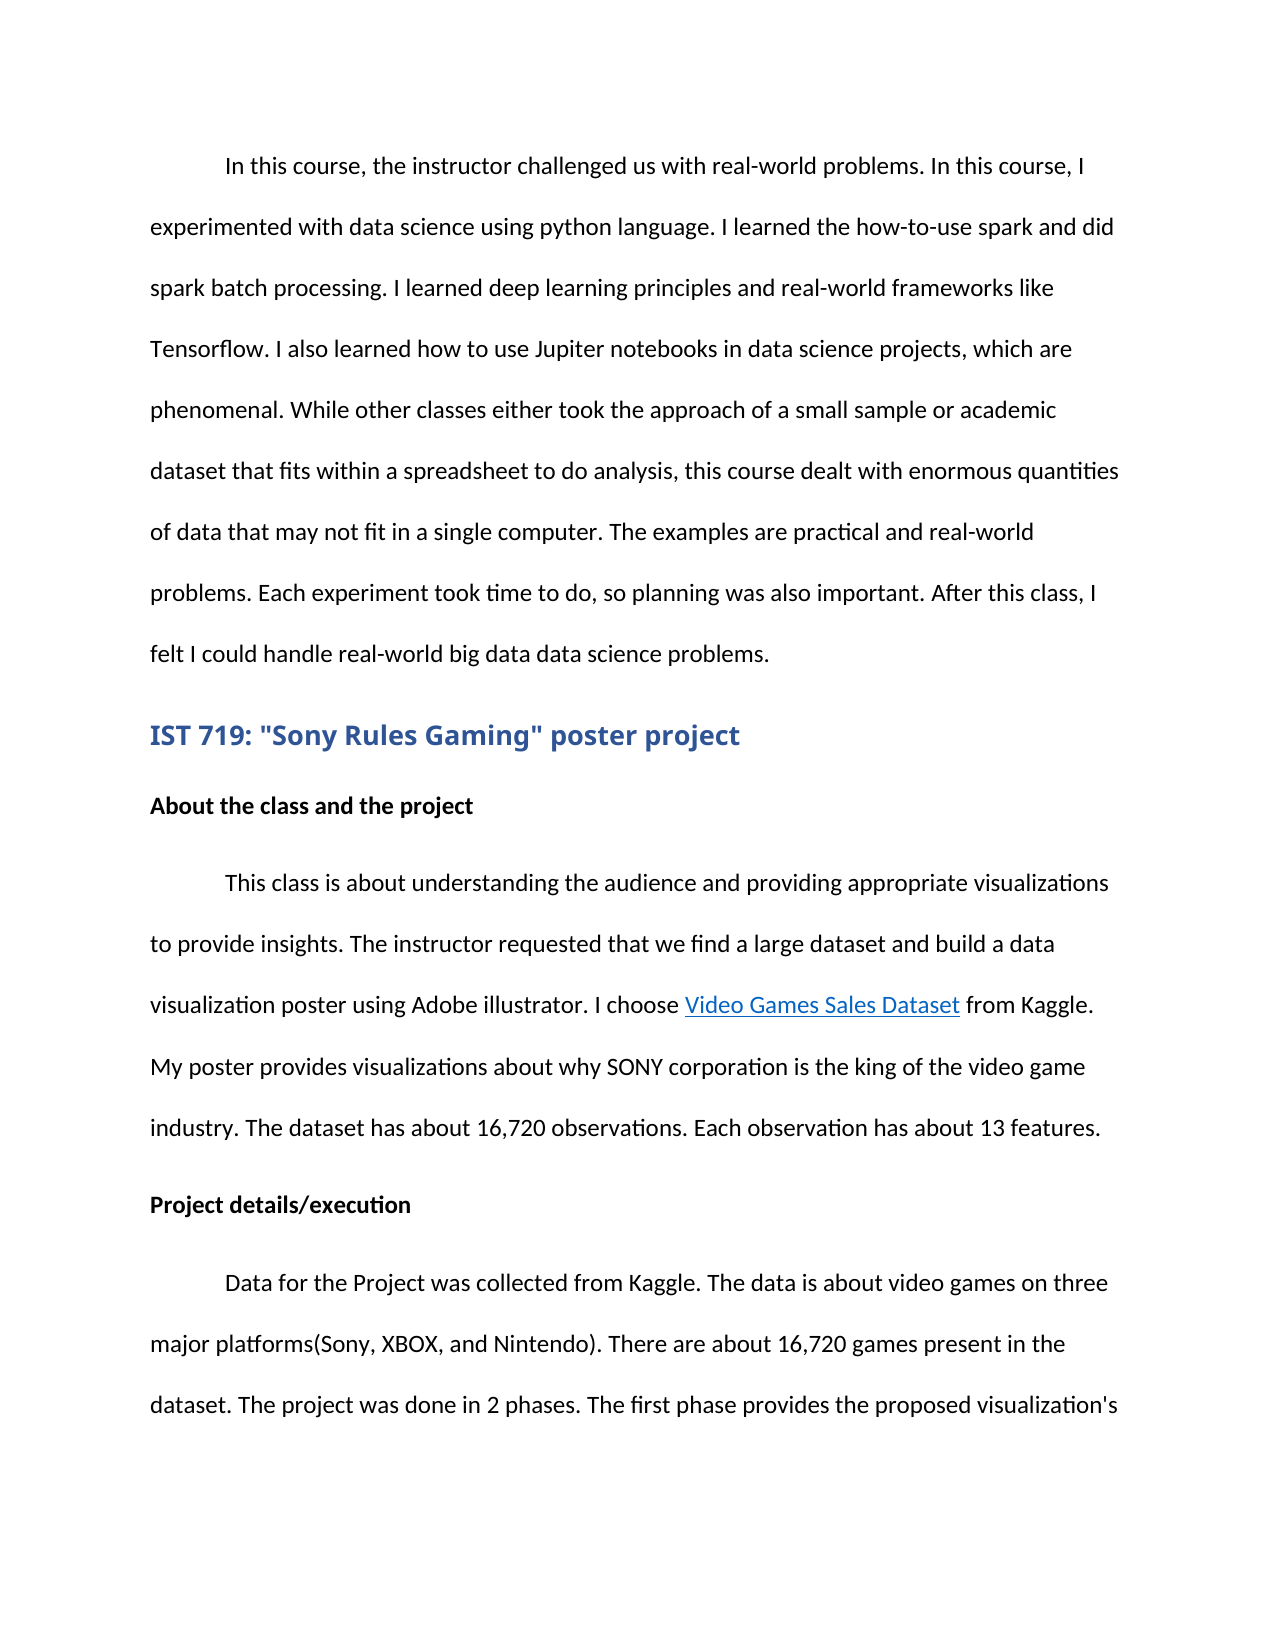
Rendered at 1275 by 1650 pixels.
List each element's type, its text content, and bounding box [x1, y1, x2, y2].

text This class is about understanding the audience and providing appropriate visualizations to provide insights. The instructor requested that we find a large dataset and build a data visualization poster using Adobe illustrator. I choose Video Games Sales Dataset from Kaggle. My poster provides visualizations about why SONY corporation is the king of the video game industry. The dataset has about 16,720 observations. Each observation has about 13 features. [150, 867, 1125, 1142]
text In this course, the instructor challenged us with real-world problems. In this course, I experimented with data science using python language. I learned the how-to-use spark and did spark batch processing. I learned deep learning principles and real-world frameworks like Tensorflow. I also learned how to use Jupiter notebooks in data science projects, which are phenomenal. While other classes either took the approach of a small sample or academic dataset that fits within a spreadsheet to do analysis, this course dealt with enormous quantities of data that may not fit in a single computer. The examples are practical and real-world problems. Each experiment took time to do, so planning was also important. After this class, I felt I could handle real-world big data data science problems. [150, 150, 1125, 669]
text About the class and the project [150, 790, 1125, 820]
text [150, 1267, 1125, 1420]
subtitle IST 719: "Sony Rules Gaming" poster project [150, 716, 1125, 753]
text Project details/execution [150, 1189, 1125, 1220]
